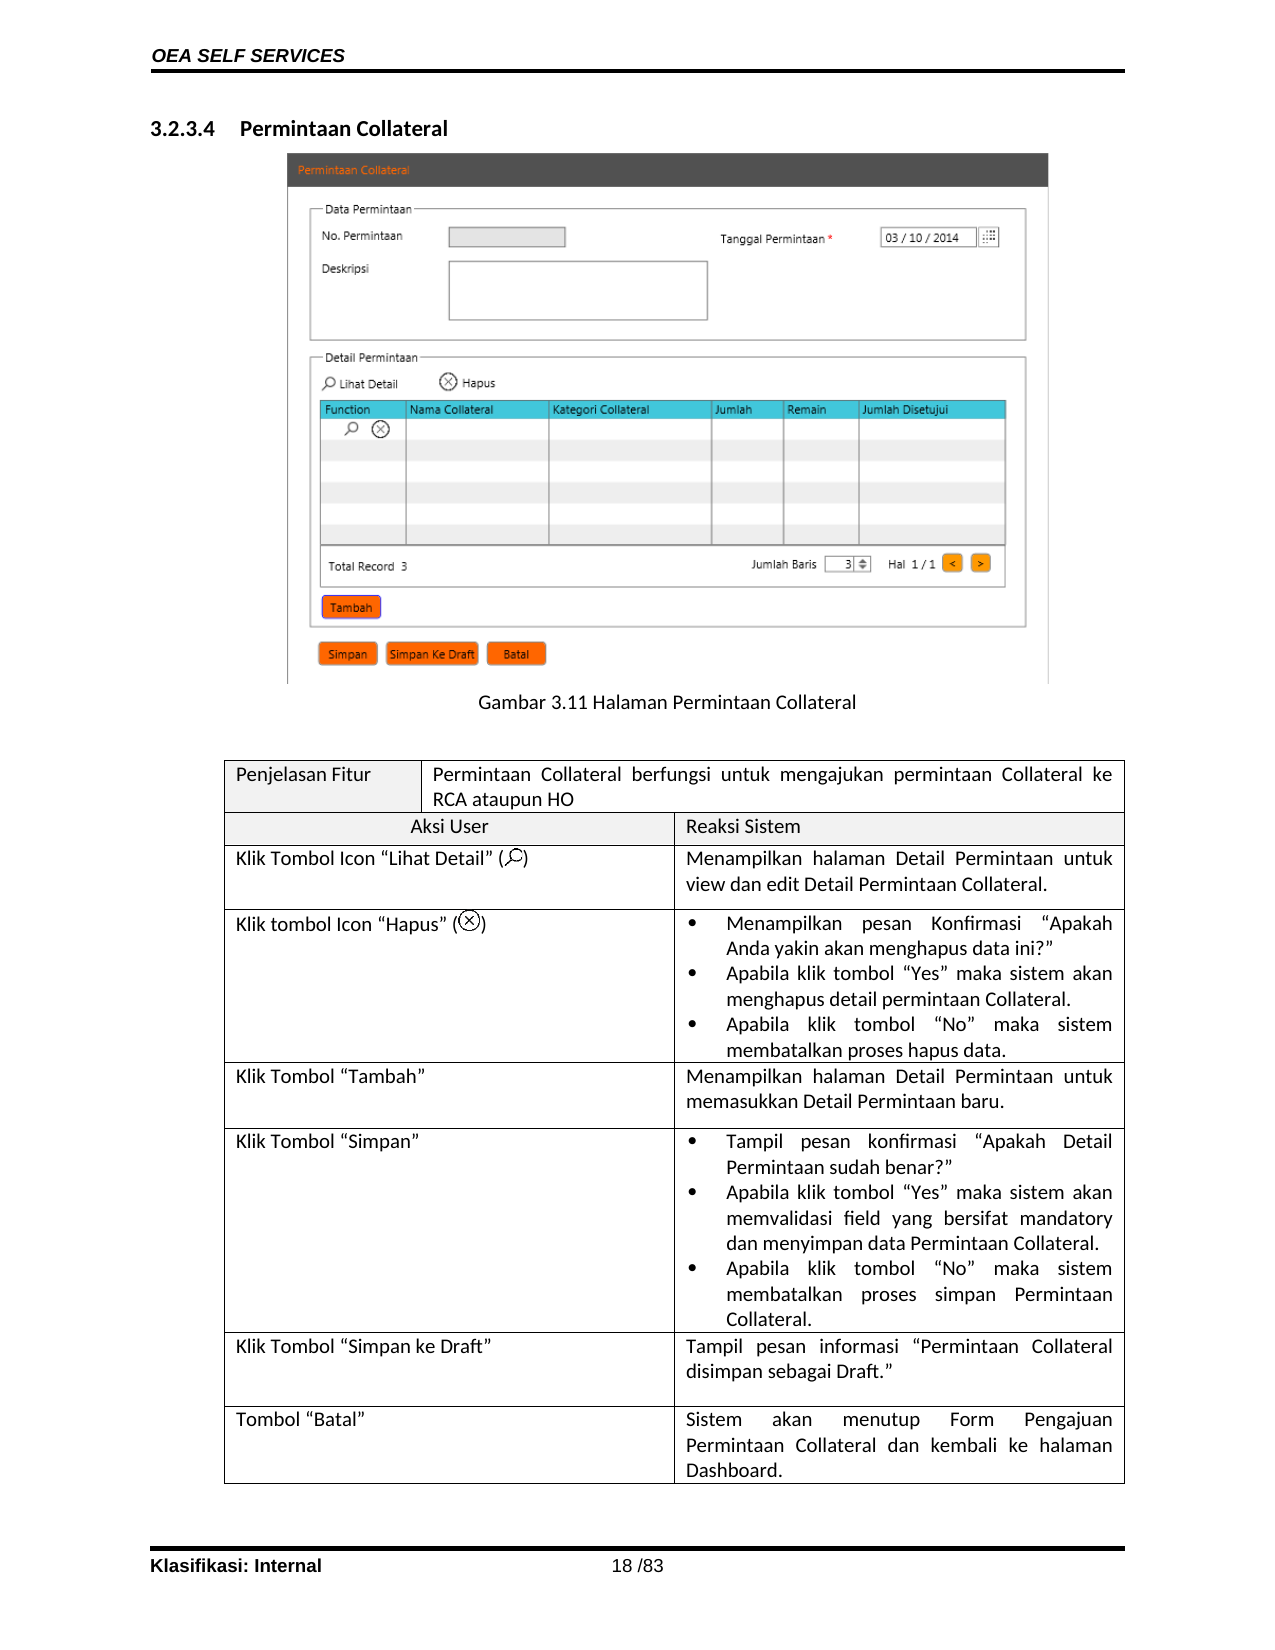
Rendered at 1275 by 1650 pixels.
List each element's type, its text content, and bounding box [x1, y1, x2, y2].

picture [504, 848, 523, 866]
table_cell Tampil pesan konfirmasi “Apakah Detail Permintaan sudah benar?” Apabila klik tombol “Yes” maka sistem akan memvalidasi field yang bersifat mandatory dan menyimpan data Permintaan Collateral. Apabila klik tombol “No” maka sistem membatalkan proses simpan Permintaan Collateral. [675, 1129, 1124, 1332]
table_cell Klik Tombol Icon “Lihat Detail” () [225, 846, 674, 909]
table_cell Klik Tombol “Simpan” [225, 1129, 674, 1332]
table_cell Reaksi Sistem [675, 813, 1124, 844]
table_cell Tampil pesan informasi “Permintaan Collateral disimpan sebagai Draft.” [675, 1333, 1124, 1406]
table_cell Klik Tombol “Simpan ke Draft” [225, 1333, 674, 1406]
table_cell Sistem akan menutup Form Pengajuan Permintaan Collateral dan kembali ke halaman Dashboard. [675, 1407, 1124, 1483]
table_cell Tombol “Batal” [225, 1407, 674, 1483]
table_cell Menampilkan halaman Detail Permintaan untuk memasukkan Detail Permintaan baru. [675, 1063, 1124, 1127]
table_header Penjelasan Fitur [225, 761, 421, 812]
table_header Permintaan Collateral berfungsi untuk mengajukan permintaan Collateral ke RCA ataupun HO [422, 761, 1124, 812]
table_cell Aksi User [225, 813, 674, 844]
picture [286, 153, 1049, 684]
table_cell Menampilkan halaman Detail Permintaan untuk view dan edit Detail Permintaan Collateral. [675, 846, 1124, 909]
picture [458, 909, 480, 931]
subtitle Permintaan Collateral [150, 114, 1125, 143]
table_cell Klik tombol Icon “Hapus” () [225, 910, 674, 1062]
table_cell Klik Tombol “Tambah” [225, 1063, 674, 1127]
table_cell Menampilkan pesan Konfirmasi “Apakah Anda yakin akan menghapus data ini?” Apabila klik tombol “Yes” maka sistem akan menghapus detail permintaan Collateral. Apabila klik tombol “No” maka sistem membatalkan proses hapus data. [675, 910, 1124, 1062]
